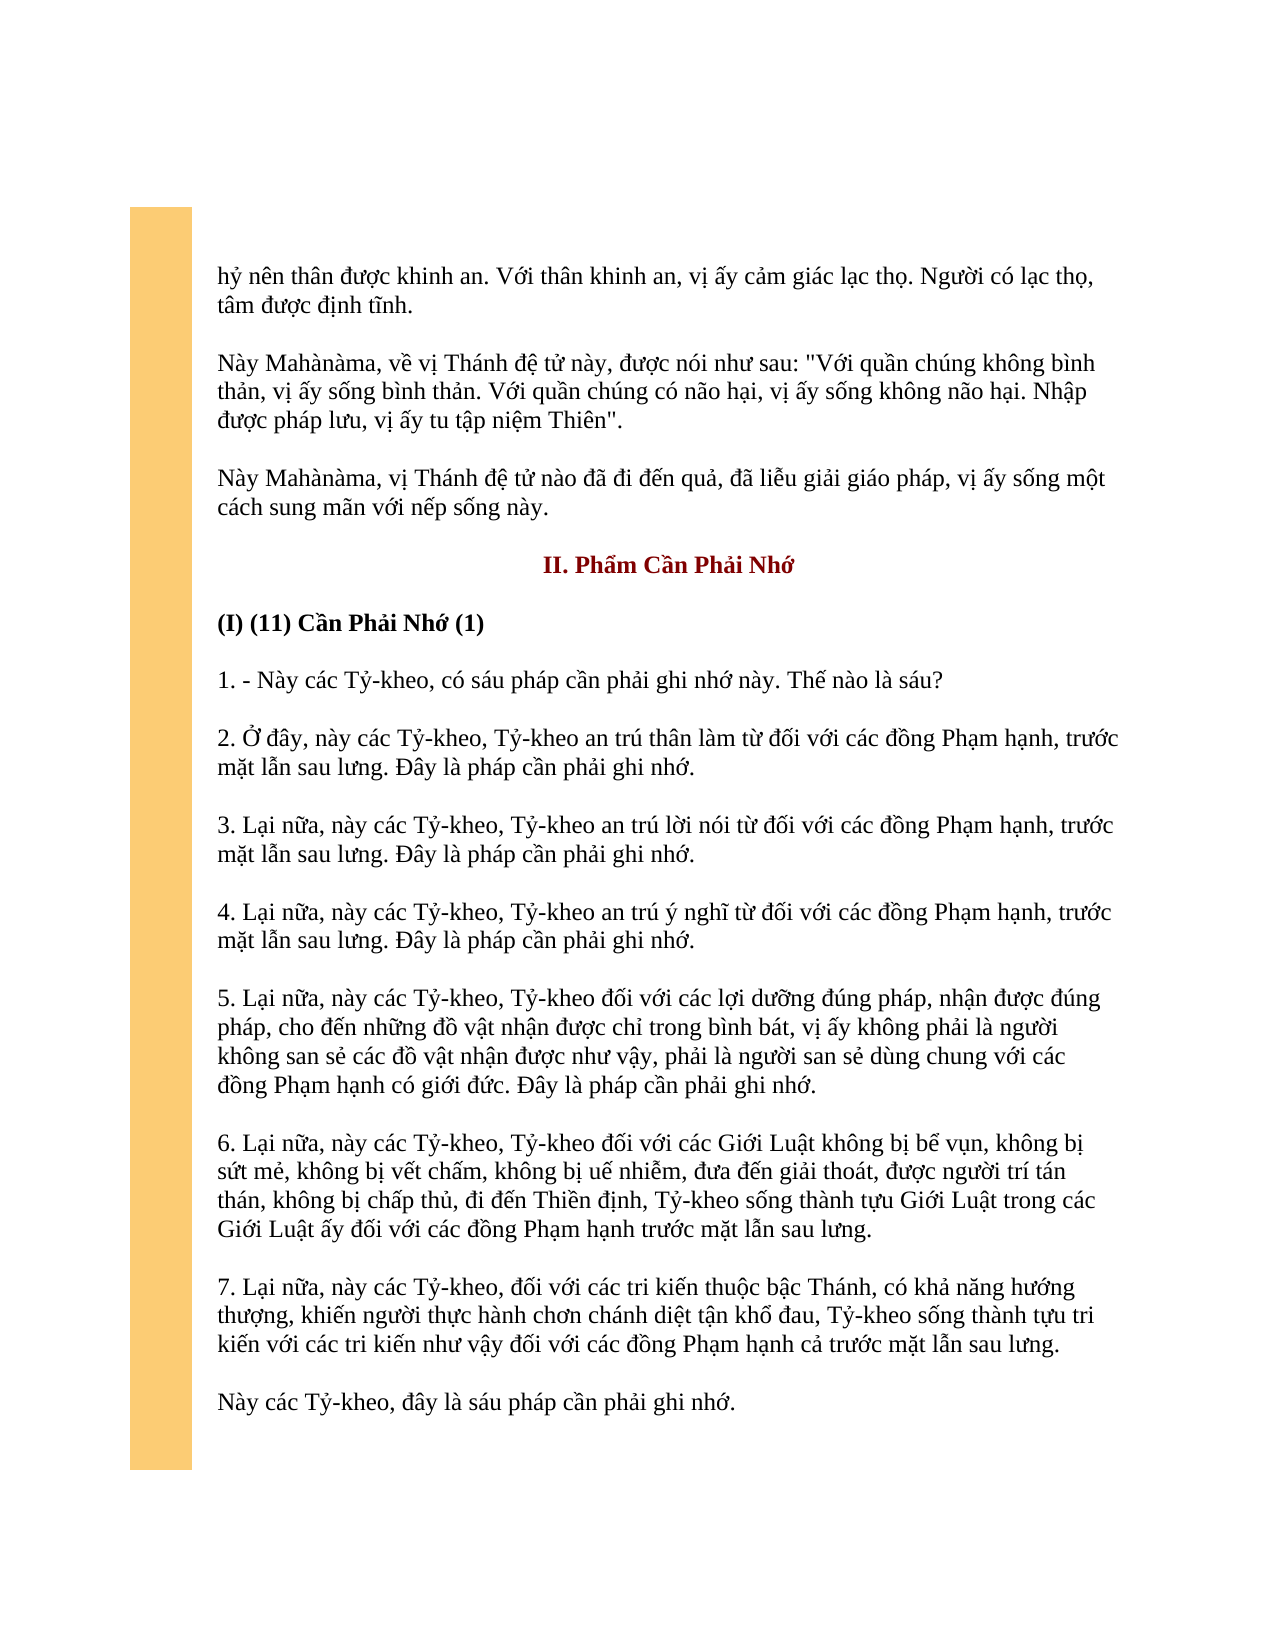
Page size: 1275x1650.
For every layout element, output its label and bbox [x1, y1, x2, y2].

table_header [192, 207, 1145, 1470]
table_header [130, 207, 192, 1470]
